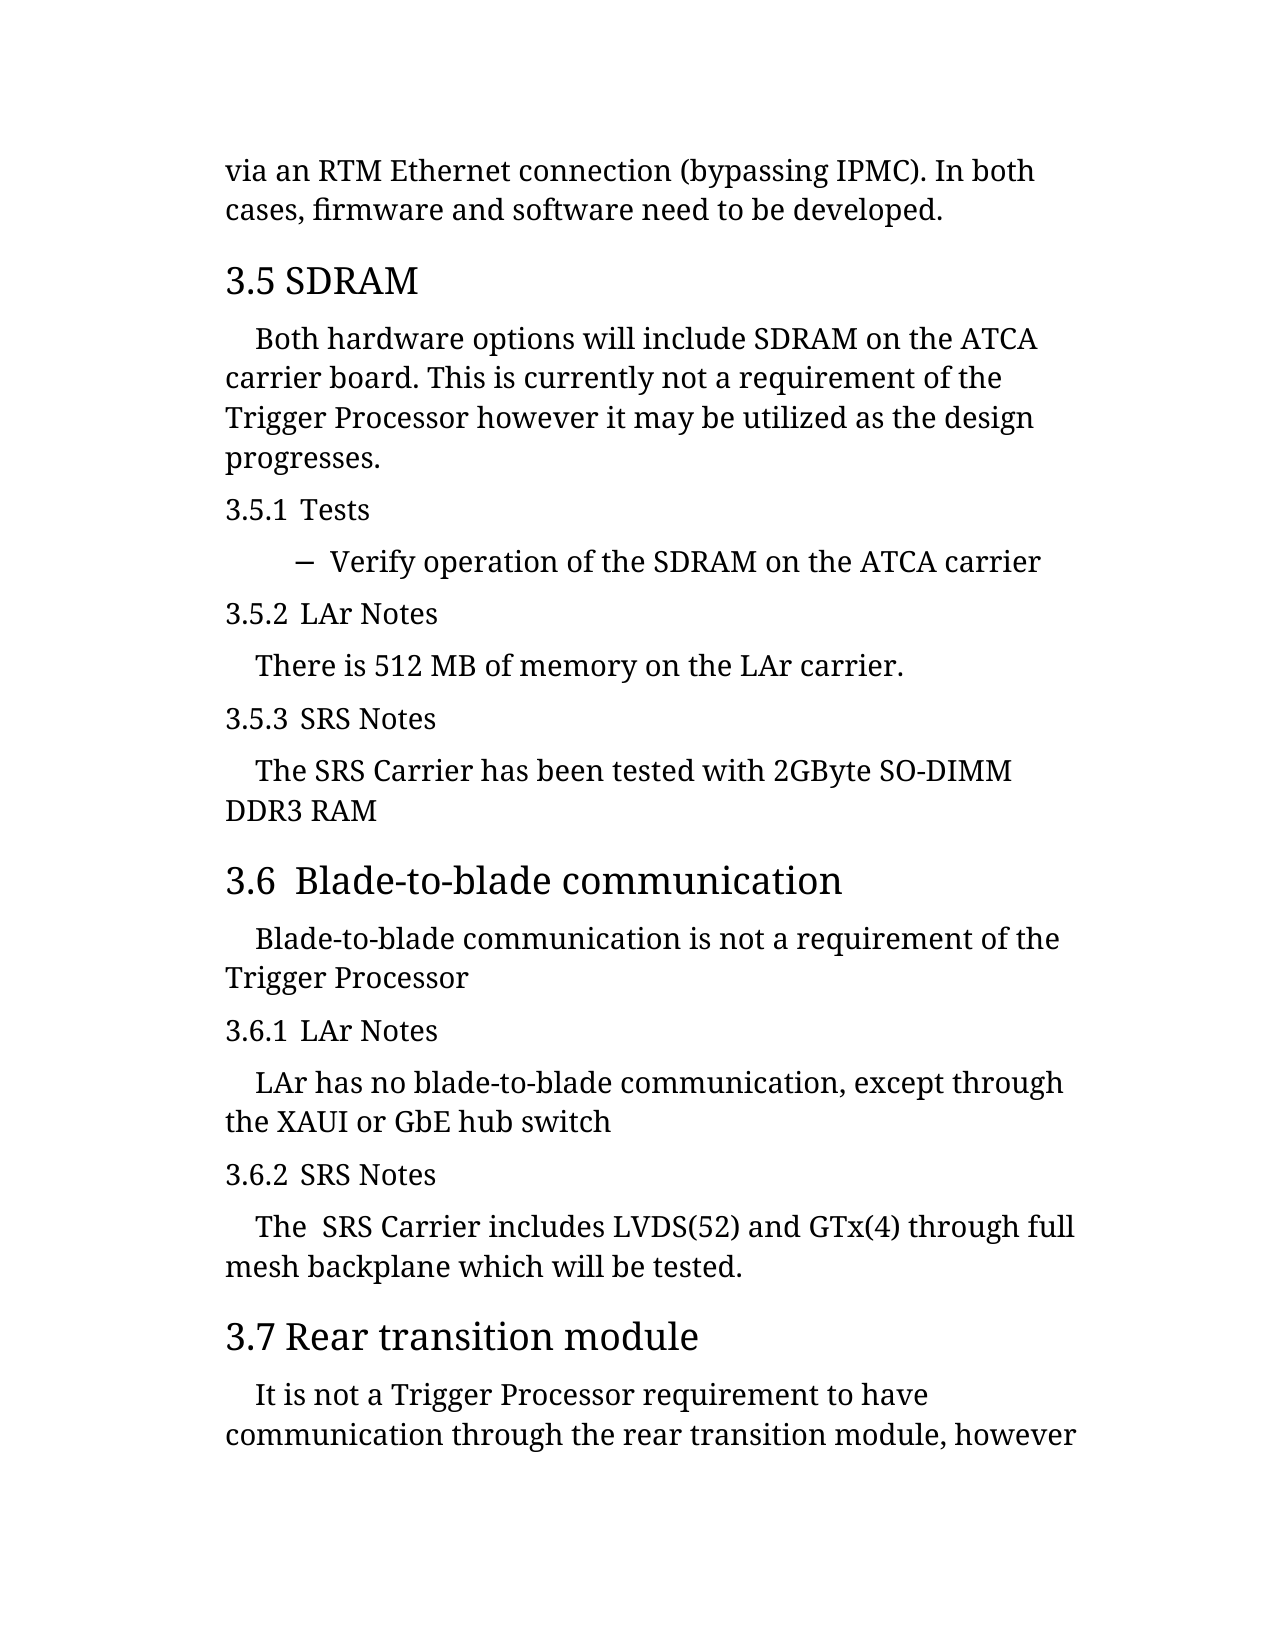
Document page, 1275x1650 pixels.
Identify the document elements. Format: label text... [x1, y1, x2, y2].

subtitle Tests [225, 489, 1087, 529]
subtitle SRS Notes [225, 698, 1087, 738]
text The SRS Carrier includes LVDS(52) and GTx(4) through full mesh backplane which will be tested. [225, 1206, 1087, 1286]
text Both hardware options will include SDRAM on the ATCA carrier board. This is currently not a requirement of the Trigger Processor however it may be utilized as the design progresses. [225, 318, 1087, 477]
subtitle SRS Notes [225, 1154, 1087, 1194]
text There is 512 MB of memory on the LAr carrier. [225, 646, 1087, 685]
list Verify operation of the SDRAM on the ATCA carrier [292, 541, 1087, 581]
text The SRS Carrier has been tested with 2GByte SO-DIMM DDR3 RAM [225, 750, 1087, 829]
text LAr has no blade-to-blade communication, except through the XAUI or GbE hub switch [225, 1062, 1087, 1141]
subtitle LAr Notes [225, 593, 1087, 633]
text Blade-to-blade communication is not a requirement of the Trigger Processor [225, 918, 1087, 997]
subtitle Blade-to-blade communication [225, 854, 1087, 906]
subtitle SDRAM [225, 254, 1087, 305]
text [225, 150, 1087, 229]
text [225, 1374, 1087, 1453]
subtitle LAr Notes [225, 1010, 1087, 1049]
subtitle Rear transition module [225, 1311, 1087, 1362]
